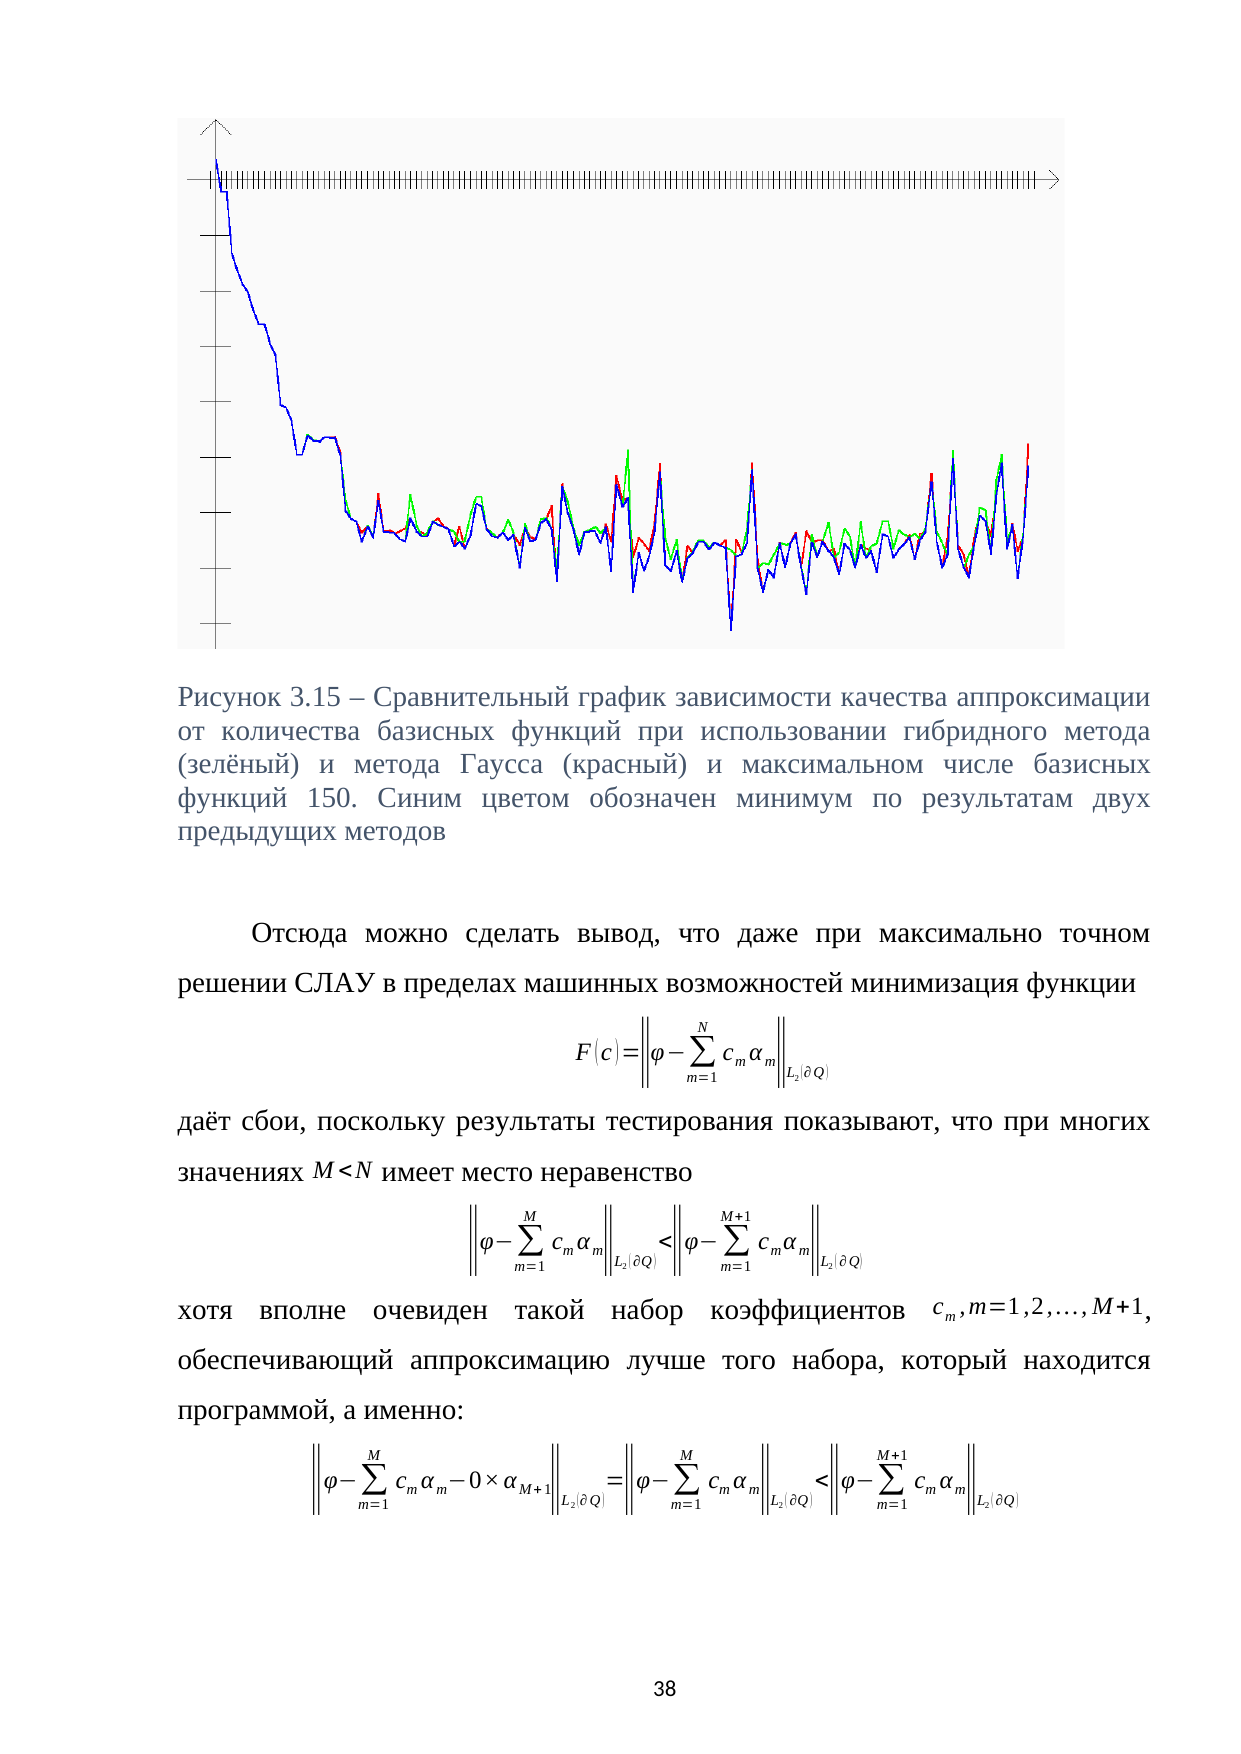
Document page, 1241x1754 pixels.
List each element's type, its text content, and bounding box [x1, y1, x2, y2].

text Рисунок 3.15 – Сравнительный график зависимости качества аппроксимации от количества базисных функций при использовании гибридного метода (зелёный) и метода Гаусса (красный) и максимальном числе базисных функций 150. Синим цветом обозначен минимум по результатам двух предыдущих методов [177, 679, 1152, 847]
text даёт сбои, поскольку результаты тестирования показывают, что при многих значениях имеет место неравенство [177, 1103, 1152, 1187]
text Отсюда можно сделать вывод, что даже при максимально точном решении СЛАУ в пределах машинных возможностей минимизация функции [177, 915, 1152, 999]
text хотя вполне очевиден такой набор коэффициентов , обеспечивающий аппроксимацию лучше того набора, который находится программой, а именно: [177, 1292, 1152, 1426]
picture [177, 118, 1065, 649]
